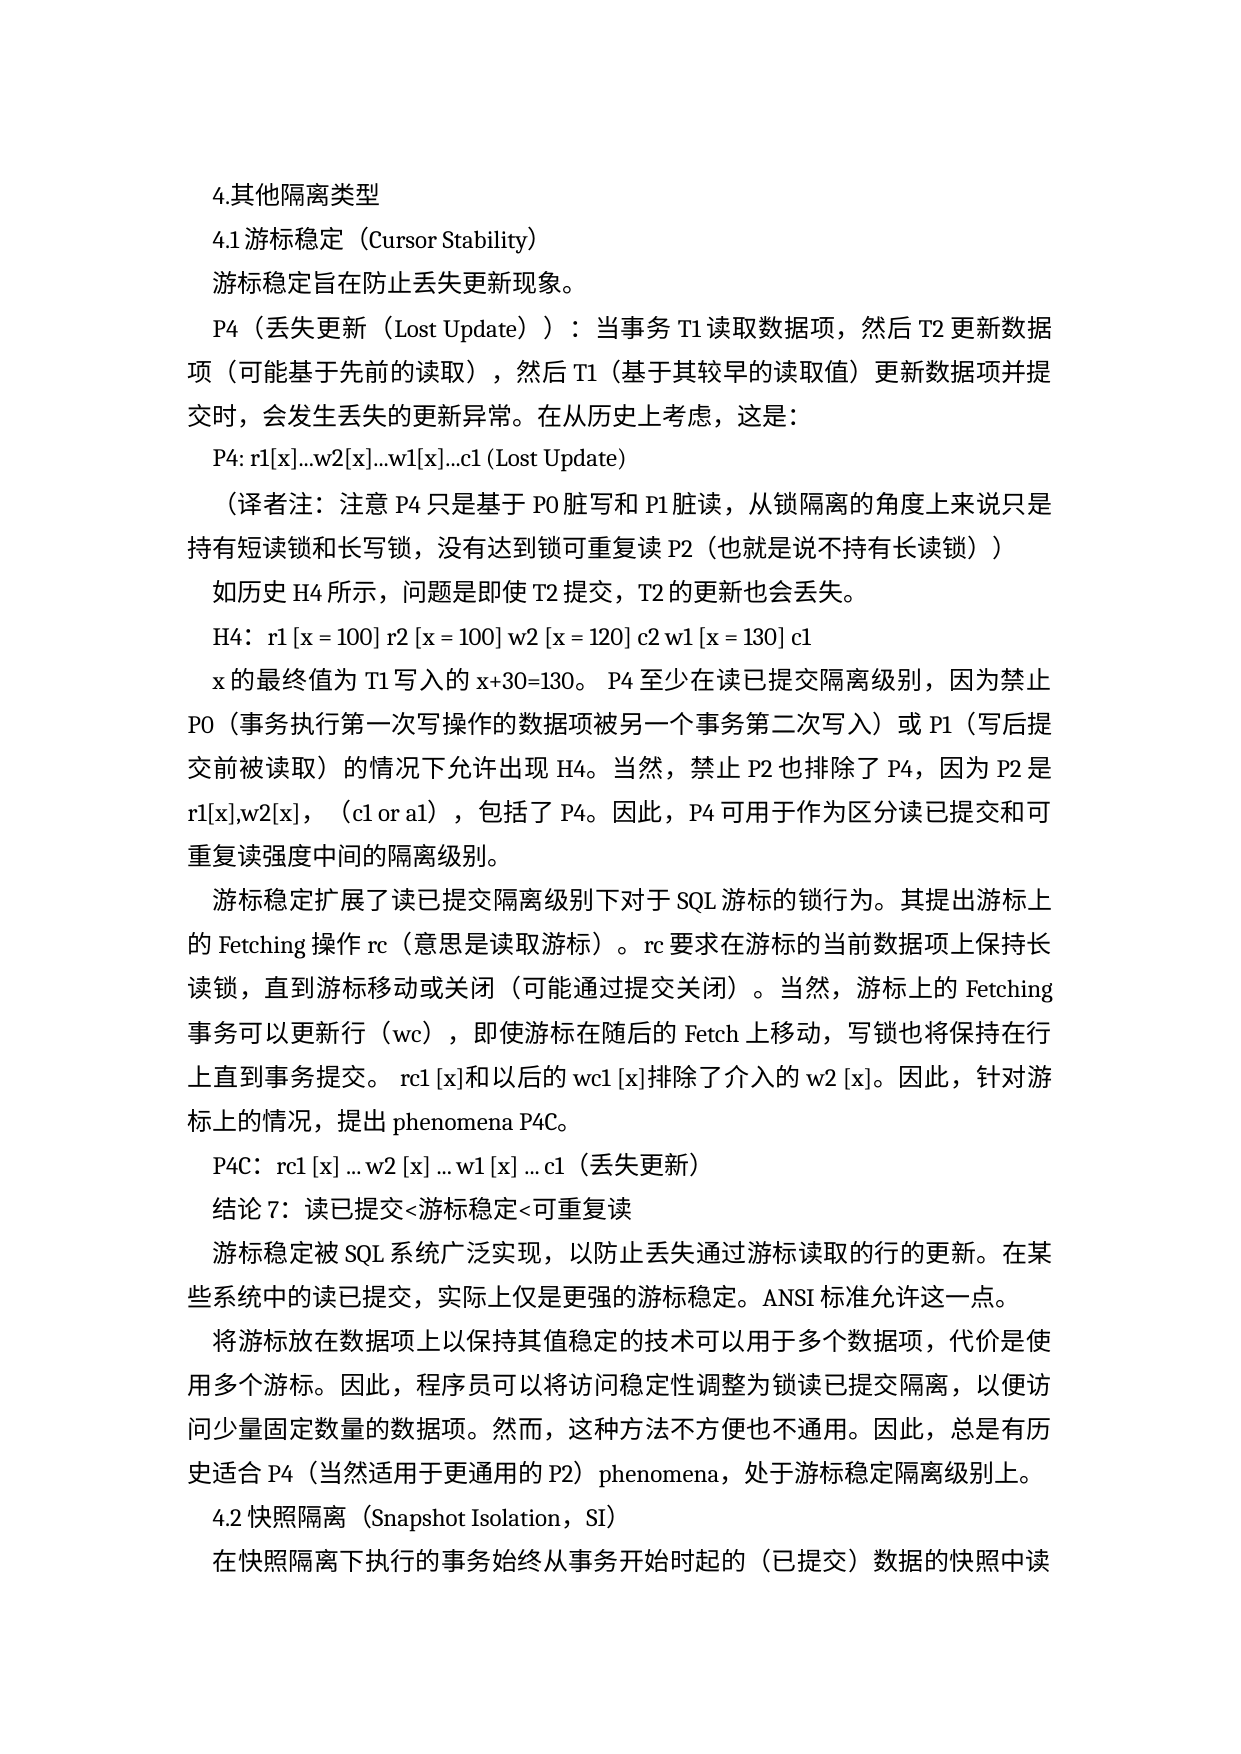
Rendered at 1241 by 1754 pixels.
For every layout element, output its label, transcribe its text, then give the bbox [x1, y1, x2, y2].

text 4.1游标稳定（Cursor Stability） [187, 216, 1053, 260]
text 4.2快照隔离（Snapshot Isolation，SI） [187, 1494, 1053, 1538]
text 游标稳定被SQL系统广泛实现，以防止丢失通过游标读取的行的更新。在某些系统中的读已提交，实际上仅是更强的游标稳定。ANSI标准允许这一点。 [187, 1229, 1053, 1318]
text H4：r1 [x = 100] r2 [x = 100] w2 [x = 120] c2 w1 [x = 130] c1 [187, 613, 1053, 657]
text （译者注：注意P4只是基于P0脏写和P1脏读，从锁隔离的角度上来说只是持有短读锁和长写锁，没有达到锁可重复读P2（也就是说不持有长读锁）） [187, 480, 1053, 568]
text P4C：rc1 [x] ... w2 [x] ... w1 [x] ... c1（丢失更新） [187, 1141, 1053, 1185]
text P4（丢失更新（Lost Update））：当事务T1读取数据项，然后T2更新数据项（可能基于先前的读取），然后T1（基于其较早的读取值）更新数据项并提交时，会发生丢失的更新异常。在从历史上考虑，这是： [187, 304, 1053, 436]
text 4.其他隔离类型 [187, 172, 1053, 216]
text 如历史H4所示，问题是即使T2提交，T2的更新也会丢失。 [187, 568, 1053, 613]
text x的最终值为T1写入的x+30=130。 P4至少在读已提交隔离级别，因为禁止P0（事务执行第一次写操作的数据项被另一个事务第二次写入）或P1（写后提交前被读取）的情况下允许出现H4。当然，禁止P2也排除了P4，因为P2是r1[x],w2[x]，（c1 or a1），包括了P4。因此，P4可用于作为区分读已提交和可重复读强度中间的隔离级别。 [187, 657, 1053, 877]
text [187, 1538, 1053, 1582]
text P4: r1[x]...w2[x]...w1[x]...c1 (Lost Update) [187, 436, 1053, 480]
text 结论7：读已提交<游标稳定<可重复读 [187, 1185, 1053, 1229]
text 游标稳定扩展了读已提交隔离级别下对于SQL游标的锁行为。其提出游标上的Fetching操作rc（意思是读取游标）。rc要求在游标的当前数据项上保持长读锁，直到游标移动或关闭（可能通过提交关闭）。当然，游标上的Fetching事务可以更新行（wc），即使游标在随后的Fetch上移动，写锁也将保持在行上直到事务提交。 rc1 [x]和以后的wc1 [x]排除了介入的w2 [x]。因此，针对游标上的情况，提出phenomena P4C。 [187, 877, 1053, 1141]
text 将游标放在数据项上以保持其值稳定的技术可以用于多个数据项，代价是使用多个游标。因此，程序员可以将访问稳定性调整为锁读已提交隔离，以便访问少量固定数量的数据项。然而，这种方法不方便也不通用。因此，总是有历史适合P4（当然适用于更通用的P2）phenomena，处于游标稳定隔离级别上。 [187, 1318, 1053, 1494]
text 游标稳定旨在防止丢失更新现象。 [187, 260, 1053, 304]
